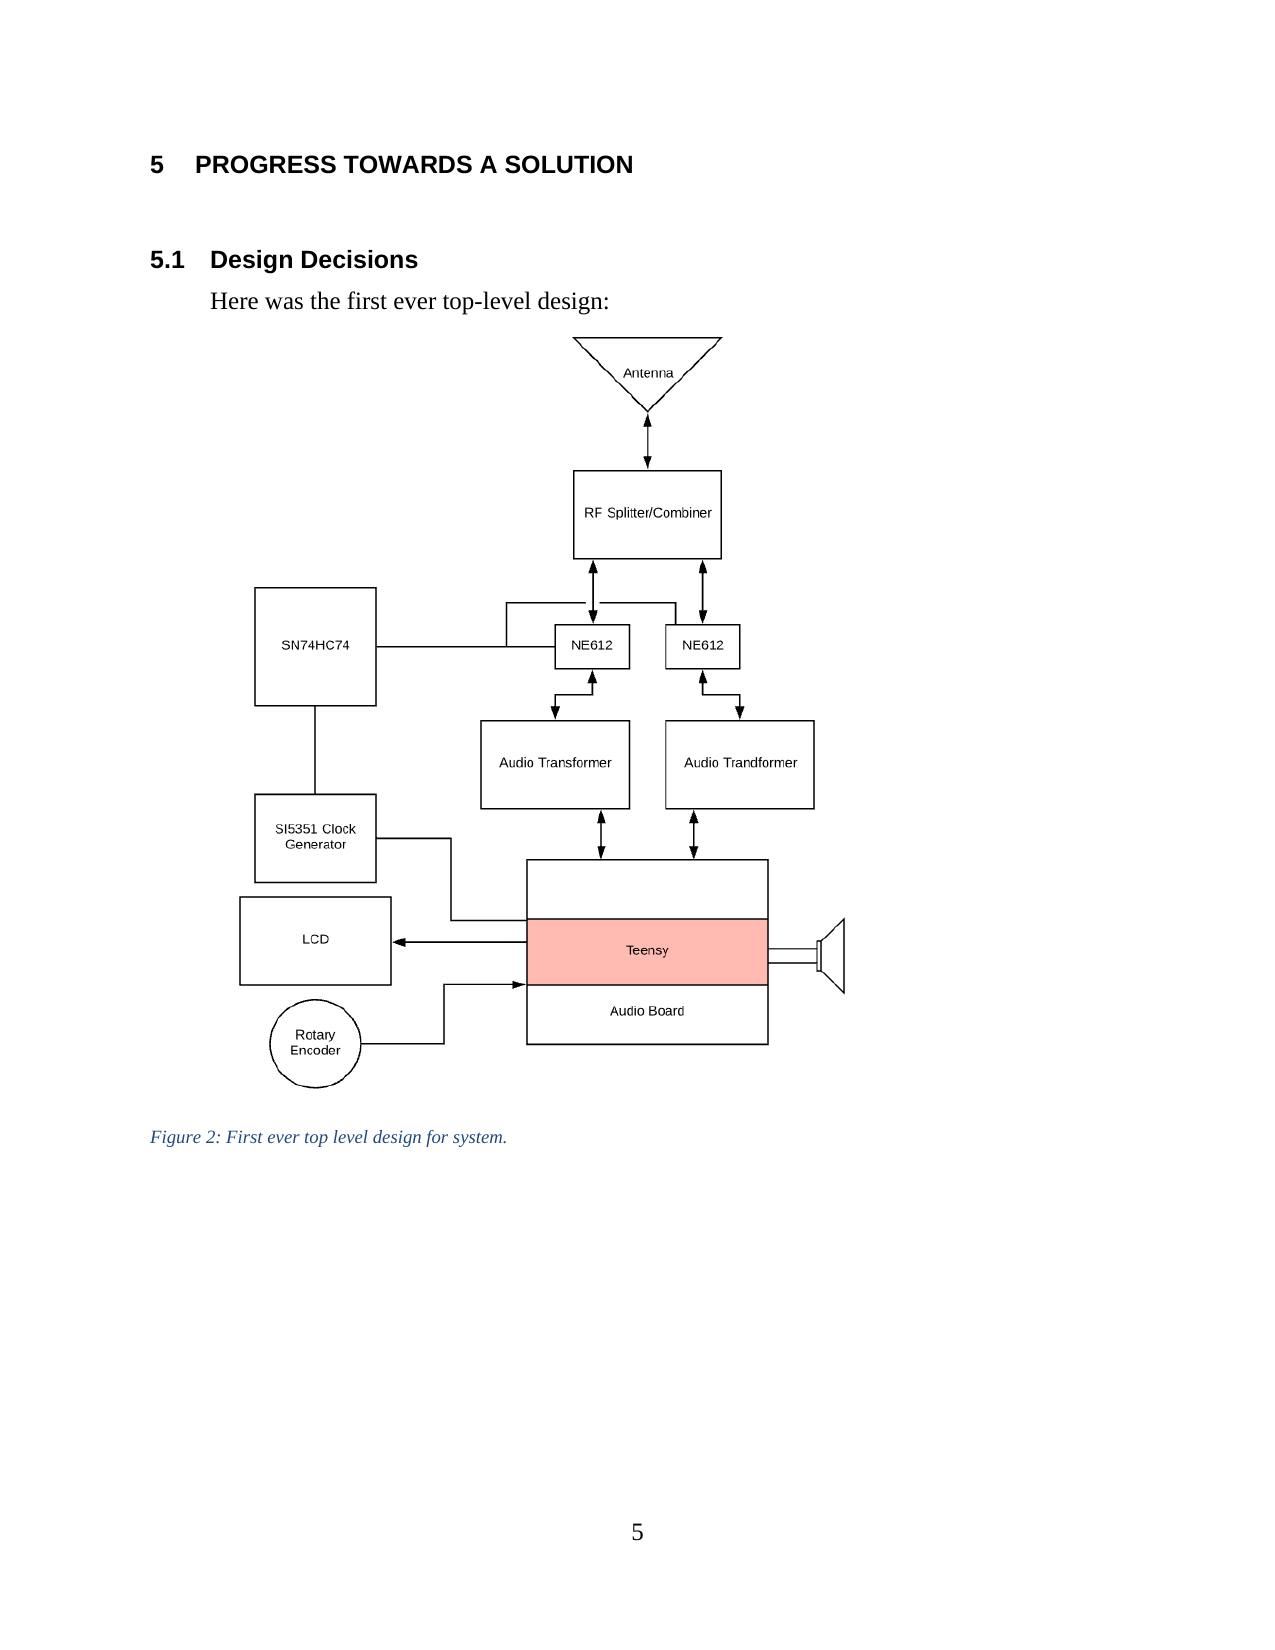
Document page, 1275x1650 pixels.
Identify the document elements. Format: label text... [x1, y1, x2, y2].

subtitle Progress Towards A Solution [150, 150, 1125, 179]
picture [210, 315, 868, 1097]
subtitle Design Decisions [150, 245, 1125, 274]
